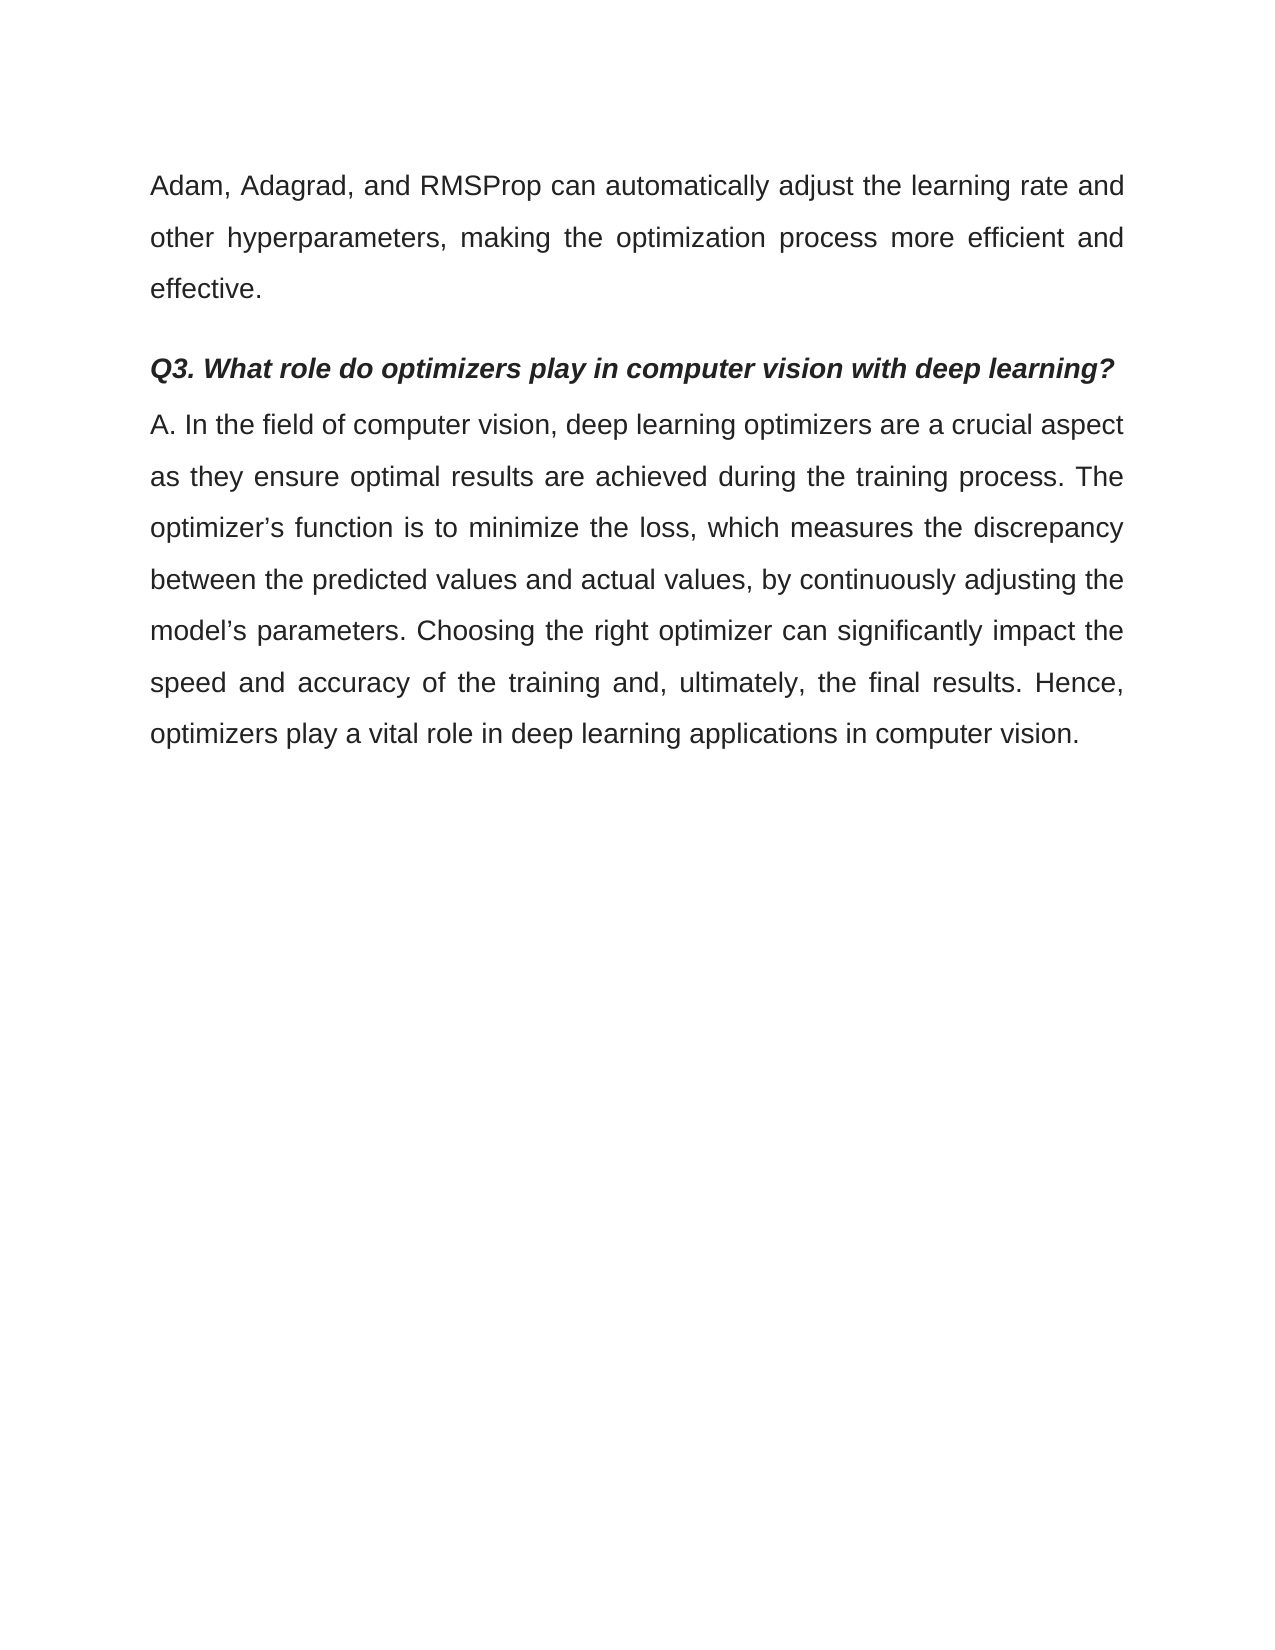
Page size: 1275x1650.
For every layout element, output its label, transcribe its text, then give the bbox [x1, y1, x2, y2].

subtitle Q3. What role do optimizers play in computer vision with deep learning? [150, 352, 1125, 384]
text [150, 150, 1125, 305]
text A. In the field of computer vision, deep learning optimizers are a crucial aspect as they ensure optimal results are achieved during the training process. The optimizer’s function is to minimize the loss, which measures the discrepancy between the predicted values and actual values, by continuously adjusting the model’s parameters. Choosing the right optimizer can significantly impact the speed and accuracy of the training and, ultimately, the final results. Hence, optimizers play a vital role in deep learning applications in computer vision. [150, 389, 1125, 750]
